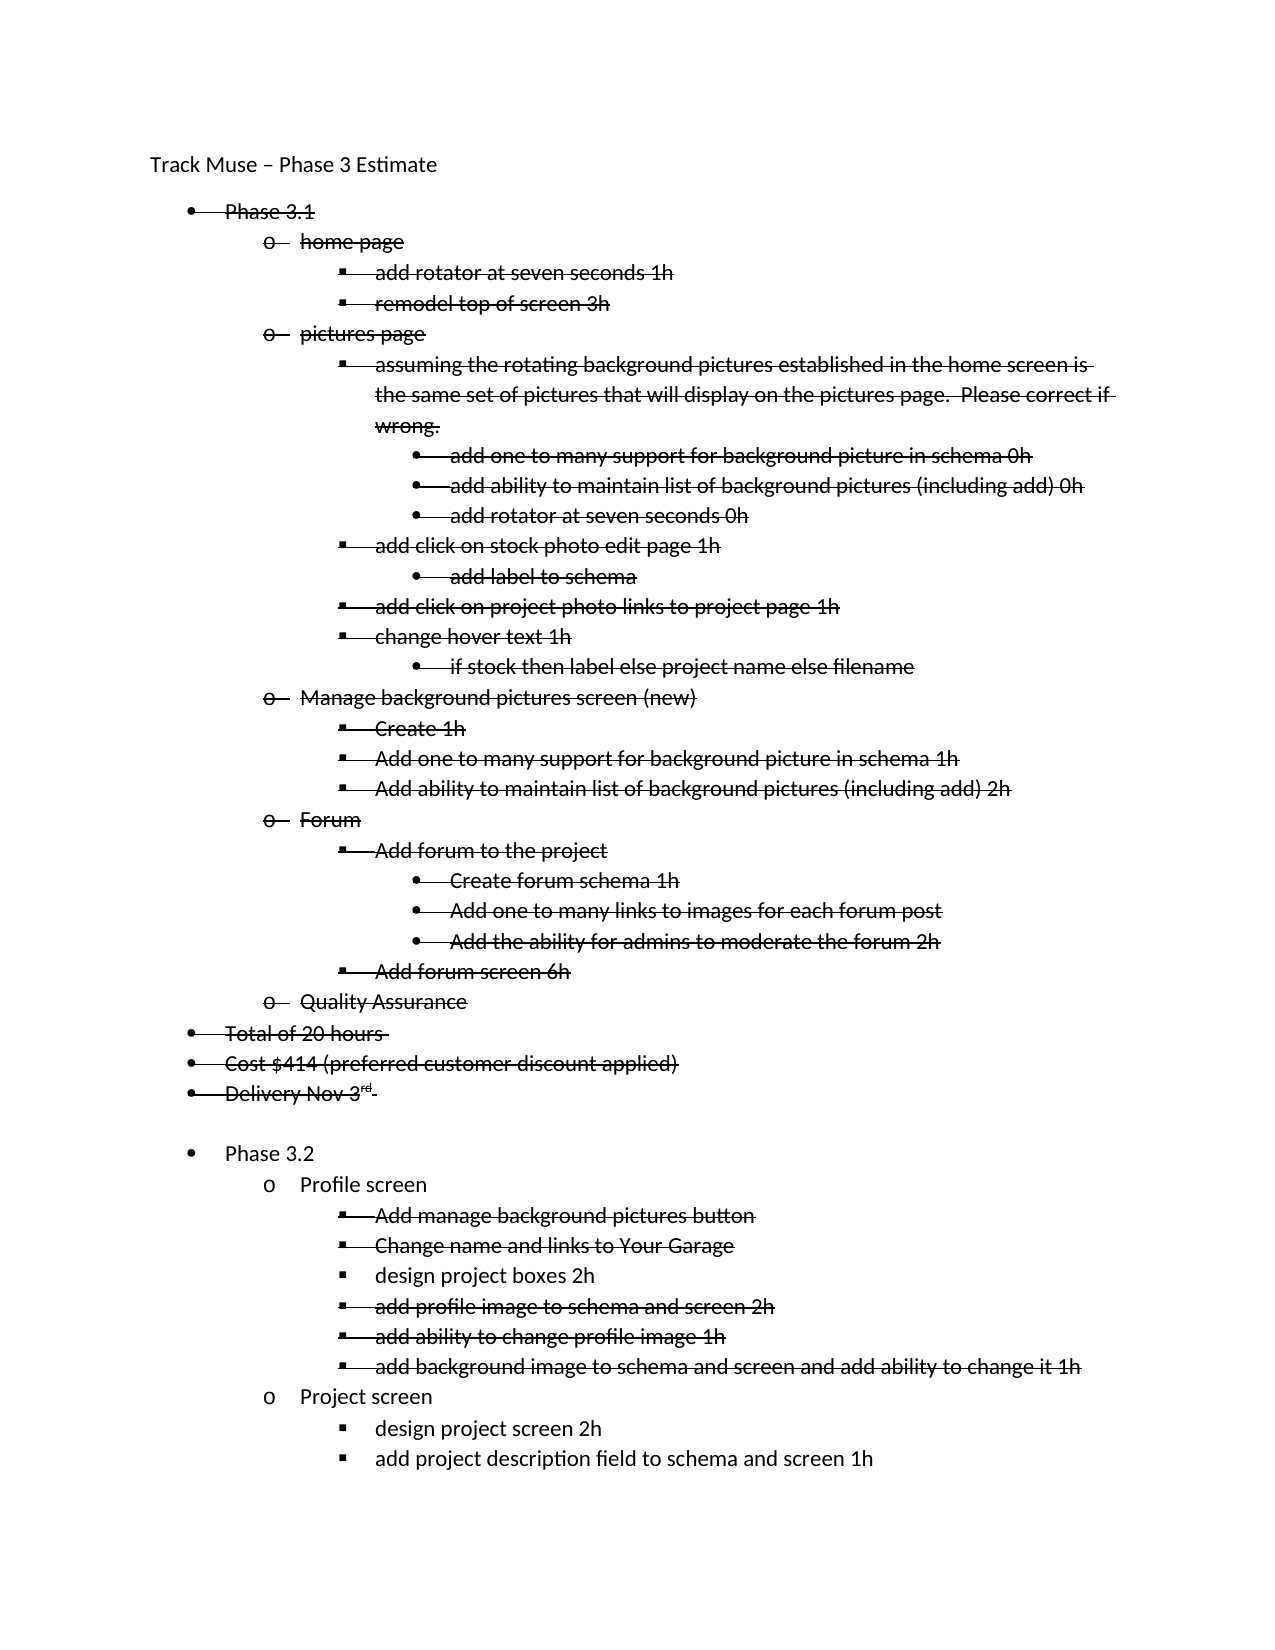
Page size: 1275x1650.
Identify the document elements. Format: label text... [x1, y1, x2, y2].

list Change name and links to Your Garage [337, 1231, 1125, 1259]
list Manage background pictures screen (new) [262, 683, 1125, 712]
list add rotator at seven seconds 0h [412, 501, 1125, 529]
list Add one to many support for background picture in schema 1h [337, 744, 1125, 772]
list Profile screen [262, 1170, 1125, 1199]
list add ability to maintain list of background pictures (including add) 0h [412, 471, 1125, 499]
list Phase 3.1 [187, 197, 1125, 225]
list remodel top of screen 3h [337, 289, 1125, 317]
list design project boxes 2h [337, 1262, 1125, 1290]
list add one to many support for background picture in schema 0h [412, 441, 1125, 469]
list Project screen [262, 1382, 1125, 1412]
list pictures page [262, 319, 1125, 348]
list Add the ability for admins to moderate the forum 2h [412, 927, 1125, 955]
list add rotator at seven seconds 1h [337, 258, 1125, 287]
list Forum [262, 805, 1125, 834]
list change hover text 1h [337, 622, 1125, 650]
list Create forum schema 1h [412, 866, 1125, 894]
list add background image to schema and screen and add ability to change it 1h [337, 1352, 1125, 1380]
text Track Muse – Phase 3 Estimate [150, 150, 1125, 178]
list home page [262, 227, 1125, 256]
list Add ability to maintain list of background pictures (including add) 2h [337, 774, 1125, 803]
list add click on project photo links to project page 1h [337, 592, 1125, 620]
list design project screen 2h [337, 1414, 1125, 1442]
list if stock then label else project name else filename [412, 652, 1125, 681]
list Add forum to the project [337, 836, 1125, 864]
list Quality Assurance [262, 987, 1125, 1016]
list add click on stock photo edit page 1h [337, 532, 1125, 560]
list add ability to change profile image 1h [337, 1322, 1125, 1350]
list Add manage background pictures button [337, 1201, 1125, 1229]
list Add one to many links to images for each forum post [412, 897, 1125, 925]
list Add forum screen 6h [337, 957, 1125, 985]
list assuming the rotating background pictures established in the home screen is the same set of pictures that will display on the pictures page. Please correct if wrong. [337, 350, 1125, 439]
list add label to schema [412, 562, 1125, 590]
list Total of 20 hours [187, 1019, 1125, 1047]
list Phase 3.2 [187, 1139, 1125, 1168]
list Delivery Nov 3rd [187, 1079, 1125, 1107]
list Cost $414 (preferred customer discount applied) [187, 1049, 1125, 1077]
list Create 1h [337, 714, 1125, 742]
list add profile image to schema and screen 2h [337, 1292, 1125, 1320]
list add project description field to schema and screen 1h [337, 1444, 1125, 1472]
